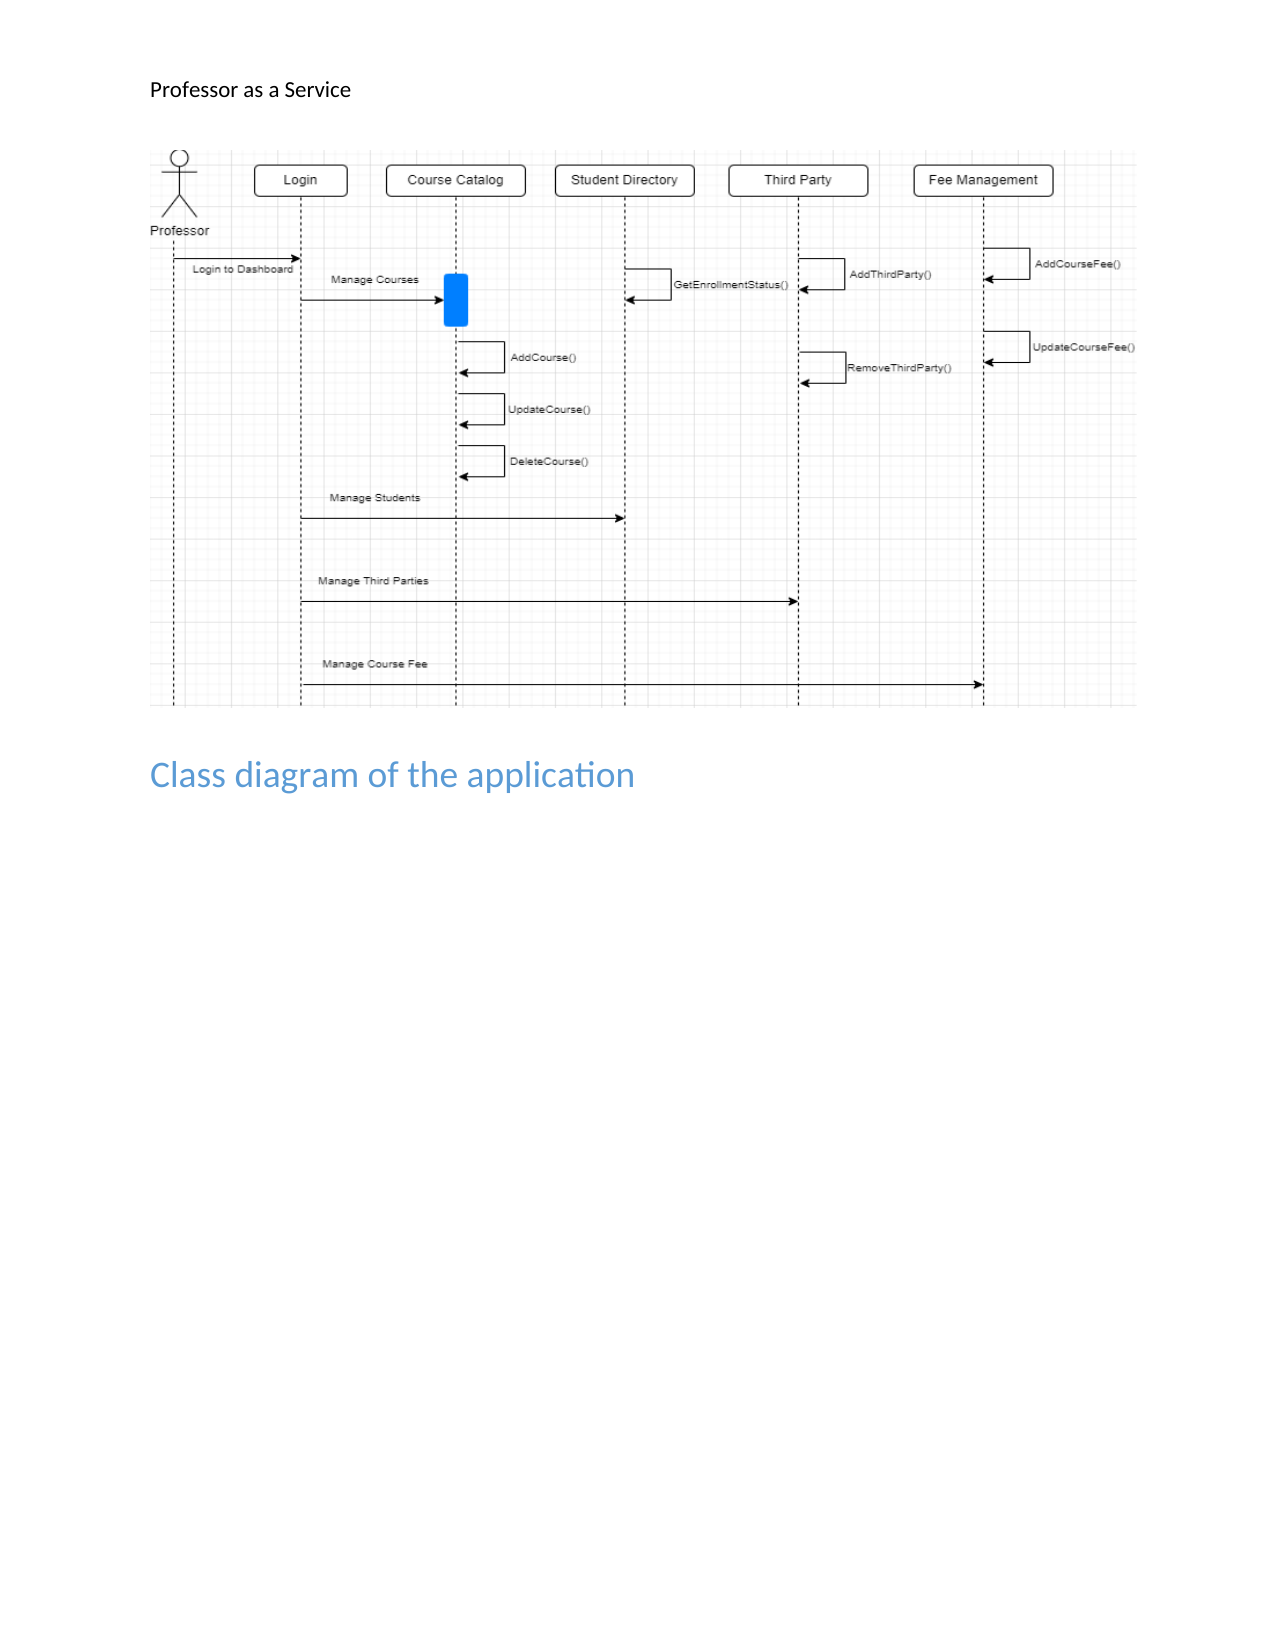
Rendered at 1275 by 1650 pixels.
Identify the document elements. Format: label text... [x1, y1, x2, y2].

picture [150, 150, 1137, 708]
subtitle Class diagram of the application [150, 751, 1125, 797]
